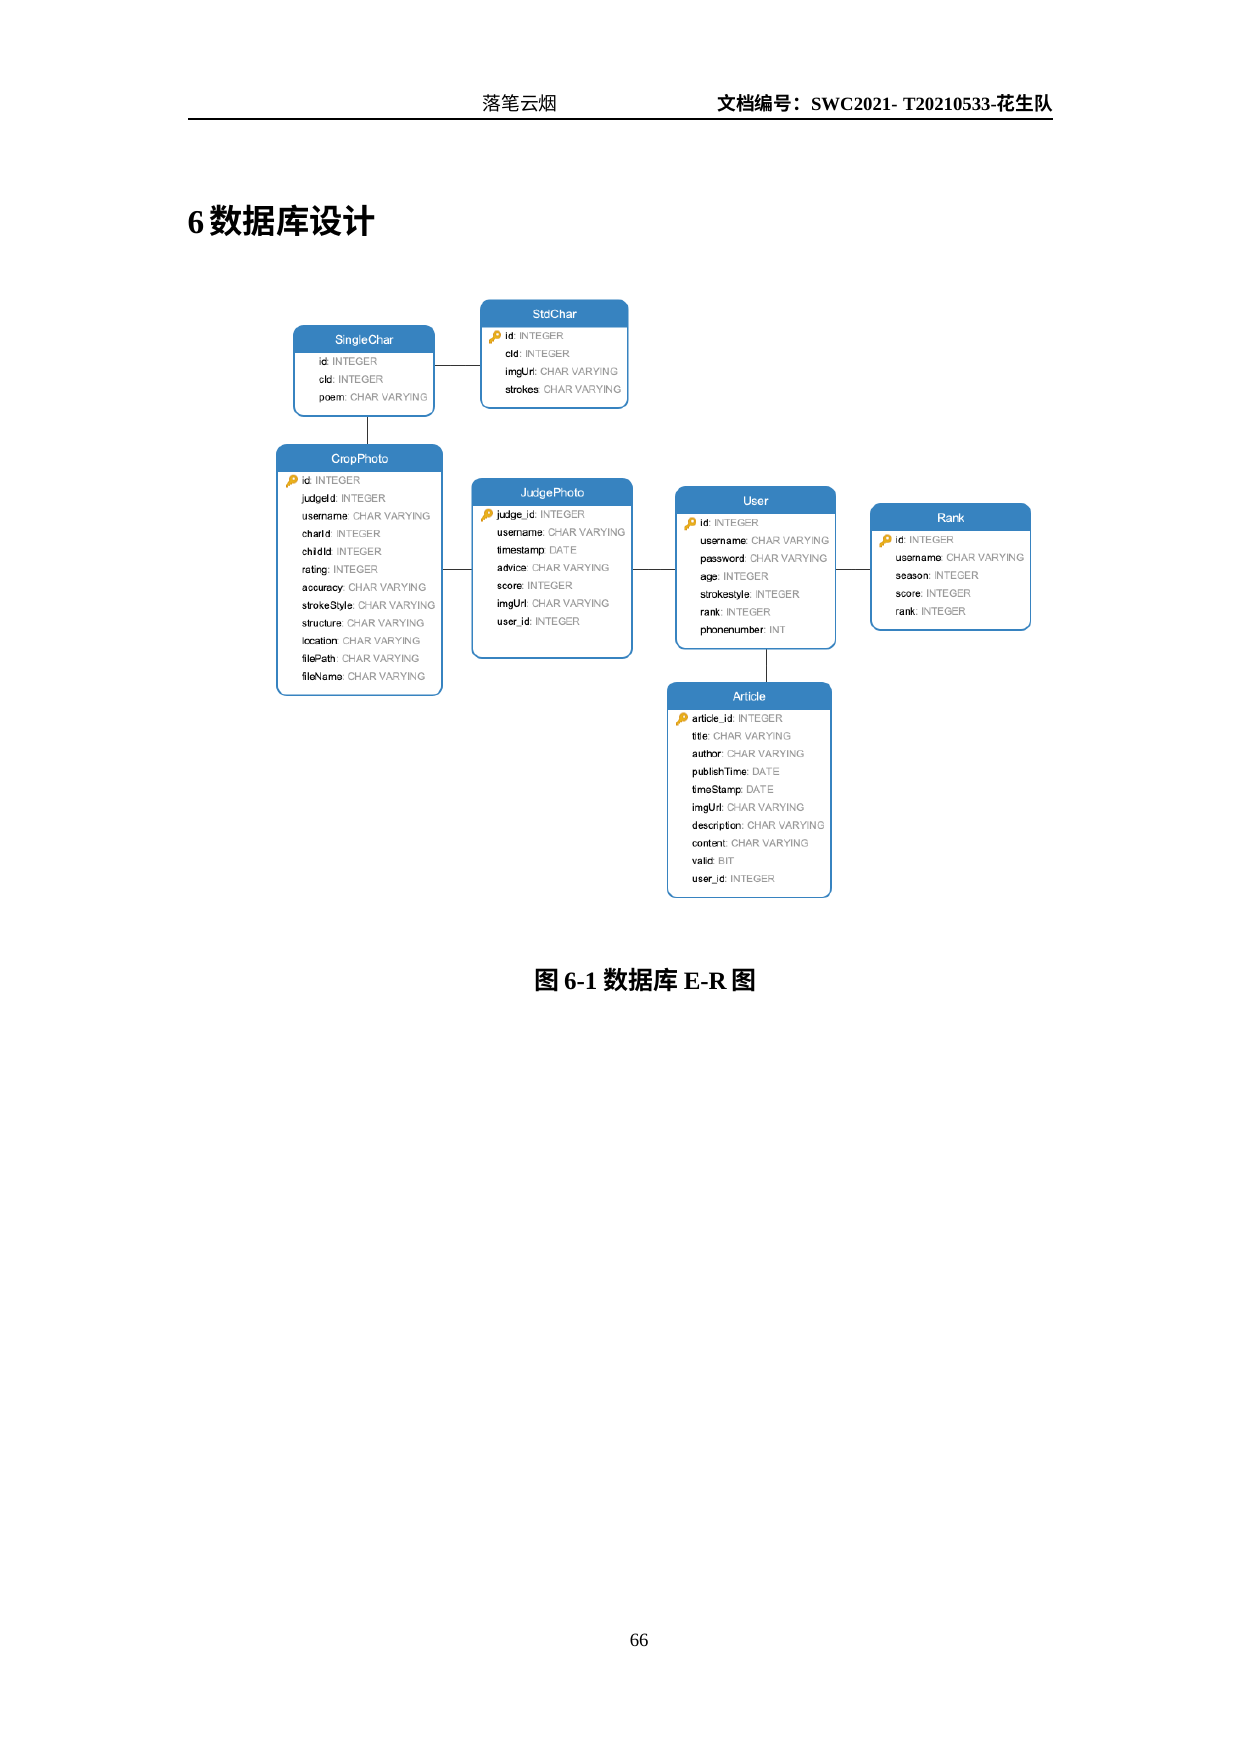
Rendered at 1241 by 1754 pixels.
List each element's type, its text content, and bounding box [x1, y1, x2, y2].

picture [248, 288, 1042, 909]
text 图6-1 数据库E-R图 [187, 946, 1053, 1011]
subtitle 数据库设计 [187, 187, 1053, 252]
